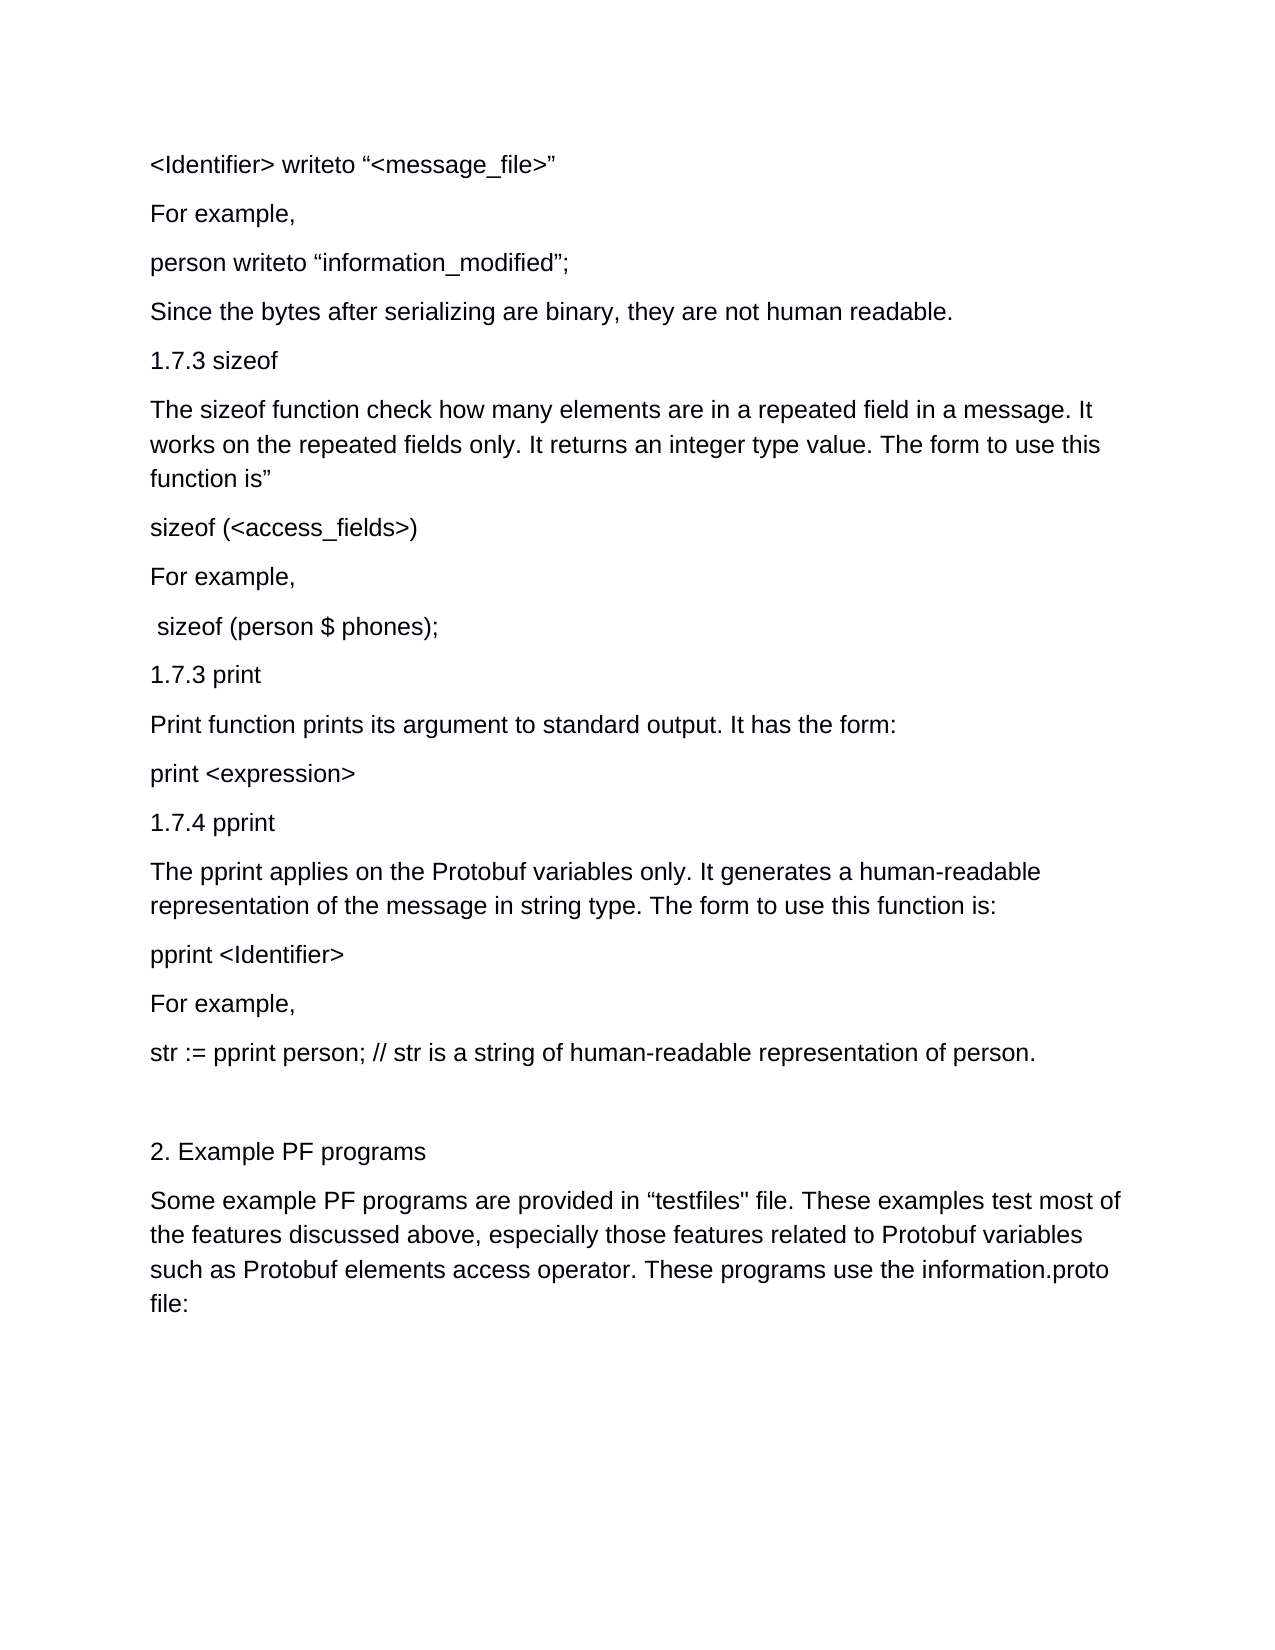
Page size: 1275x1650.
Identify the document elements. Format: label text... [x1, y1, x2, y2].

text Print function prints its argument to standard output. It has the form: [150, 709, 1125, 738]
text 2. Example PF programs [150, 1137, 1125, 1165]
text 1.7.3 print [150, 661, 1125, 689]
text 1.7.3 sizeof [150, 346, 1125, 375]
text sizeof (<access_fields>) [150, 513, 1125, 542]
text The pprint applies on the Protobuf variables only. It generates a human-readable representation of the message in string type. The form to use this function is: [150, 857, 1125, 920]
text person writeto “information_modified”; [150, 248, 1125, 277]
text Some example PF programs are provided in “testfiles" file. These examples test most of the features discussed above, especially those features related to Protobuf variables such as Protobuf elements access operator. These programs use the information.proto file: [150, 1186, 1125, 1318]
text str := pprint person; // str is a string of human-readable representation of person. [150, 1038, 1125, 1067]
text sizeof (person $ phones); [150, 611, 1125, 640]
text For example, [150, 989, 1125, 1018]
text Since the bytes after serializing are binary, they are not human readable. [150, 297, 1125, 326]
text <Identifier> writeto “<message_file>” [150, 150, 1125, 179]
text pprint <Identifier> [150, 940, 1125, 969]
text 1.7.4 pprint [150, 808, 1125, 836]
text print <expression> [150, 759, 1125, 787]
text The sizeof function check how many elements are in a repeated field in a message. It works on the repeated fields only. It returns an integer type value. The form to use this function is” [150, 395, 1125, 493]
text For example, [150, 562, 1125, 591]
text For example, [150, 199, 1125, 228]
